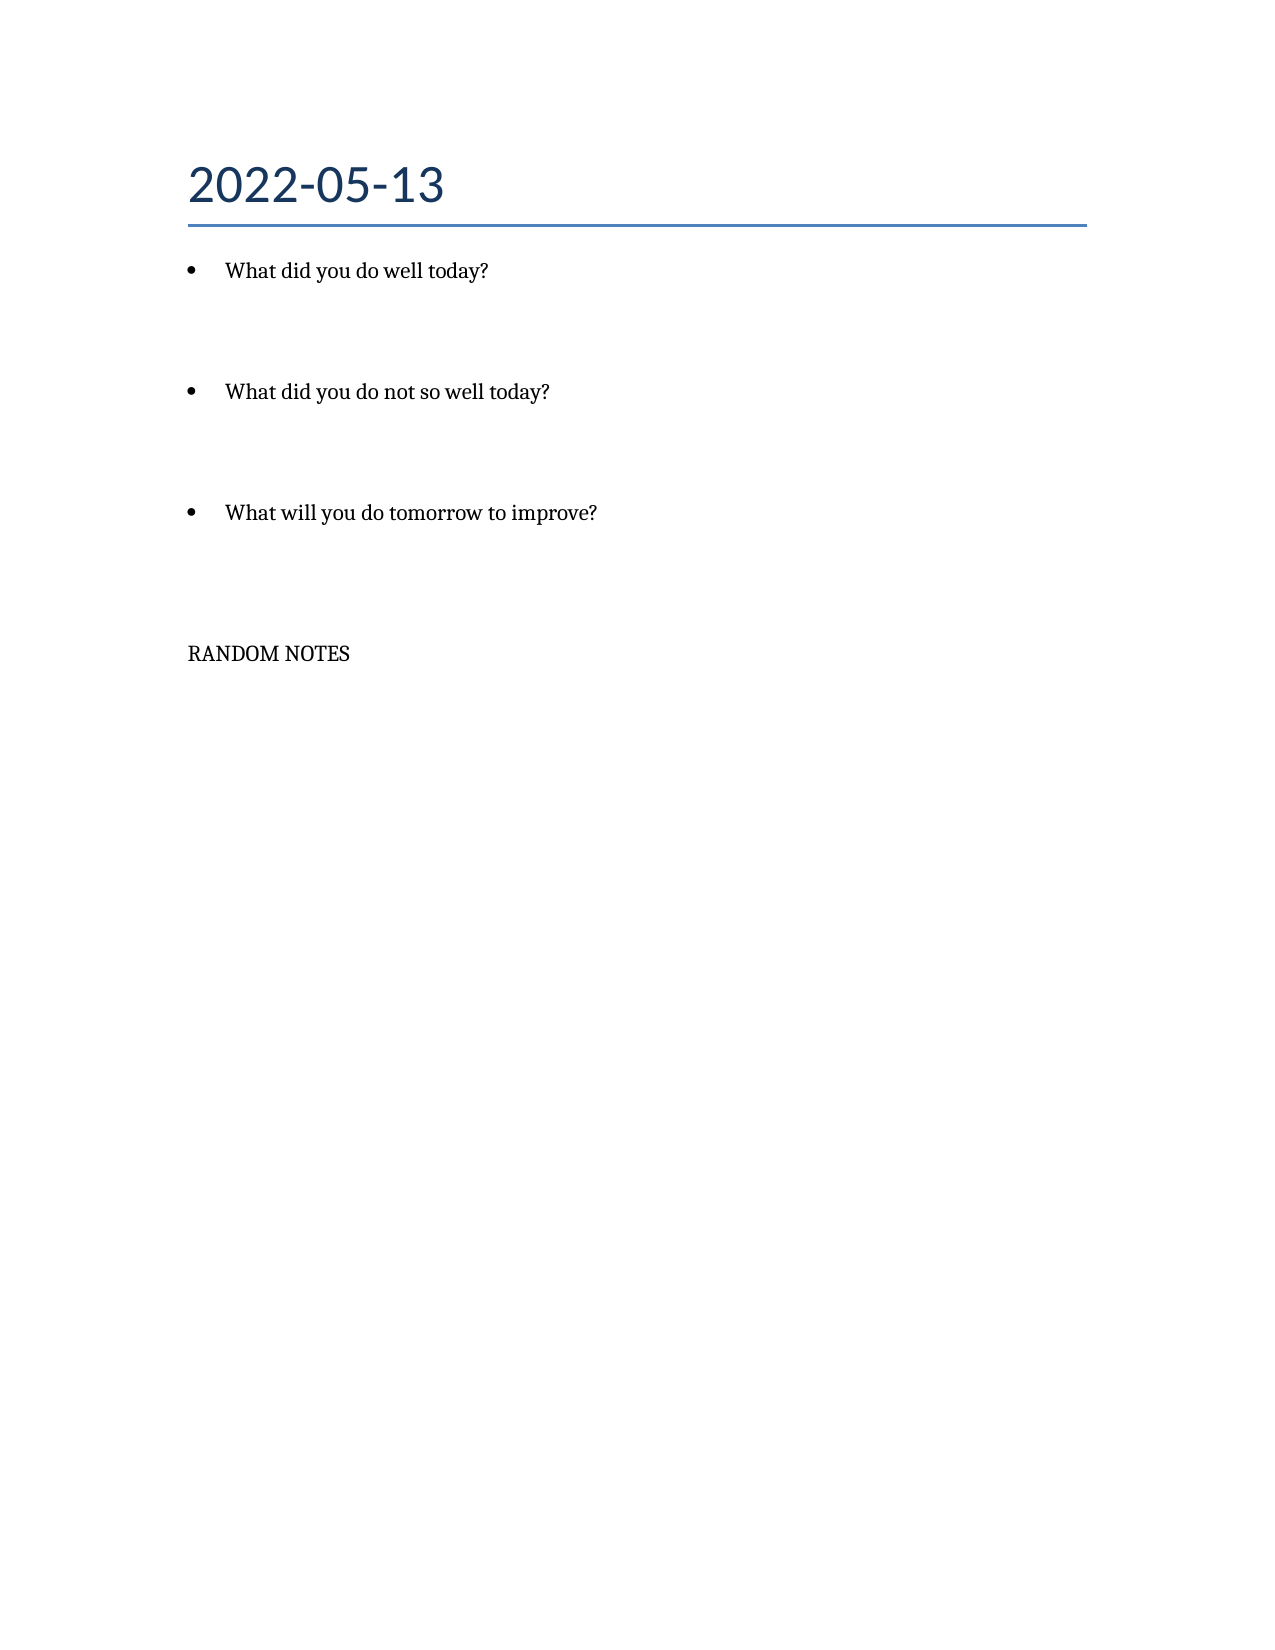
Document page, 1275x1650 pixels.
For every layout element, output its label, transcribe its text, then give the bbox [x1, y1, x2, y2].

title 2022-05-13 [187, 150, 1087, 227]
list What did you do well today? [187, 258, 1087, 375]
text RANDOM NOTES [187, 641, 1087, 667]
list What will you do tomorrow to improve? [187, 499, 1087, 616]
list What did you do not so well today? [187, 379, 1087, 496]
